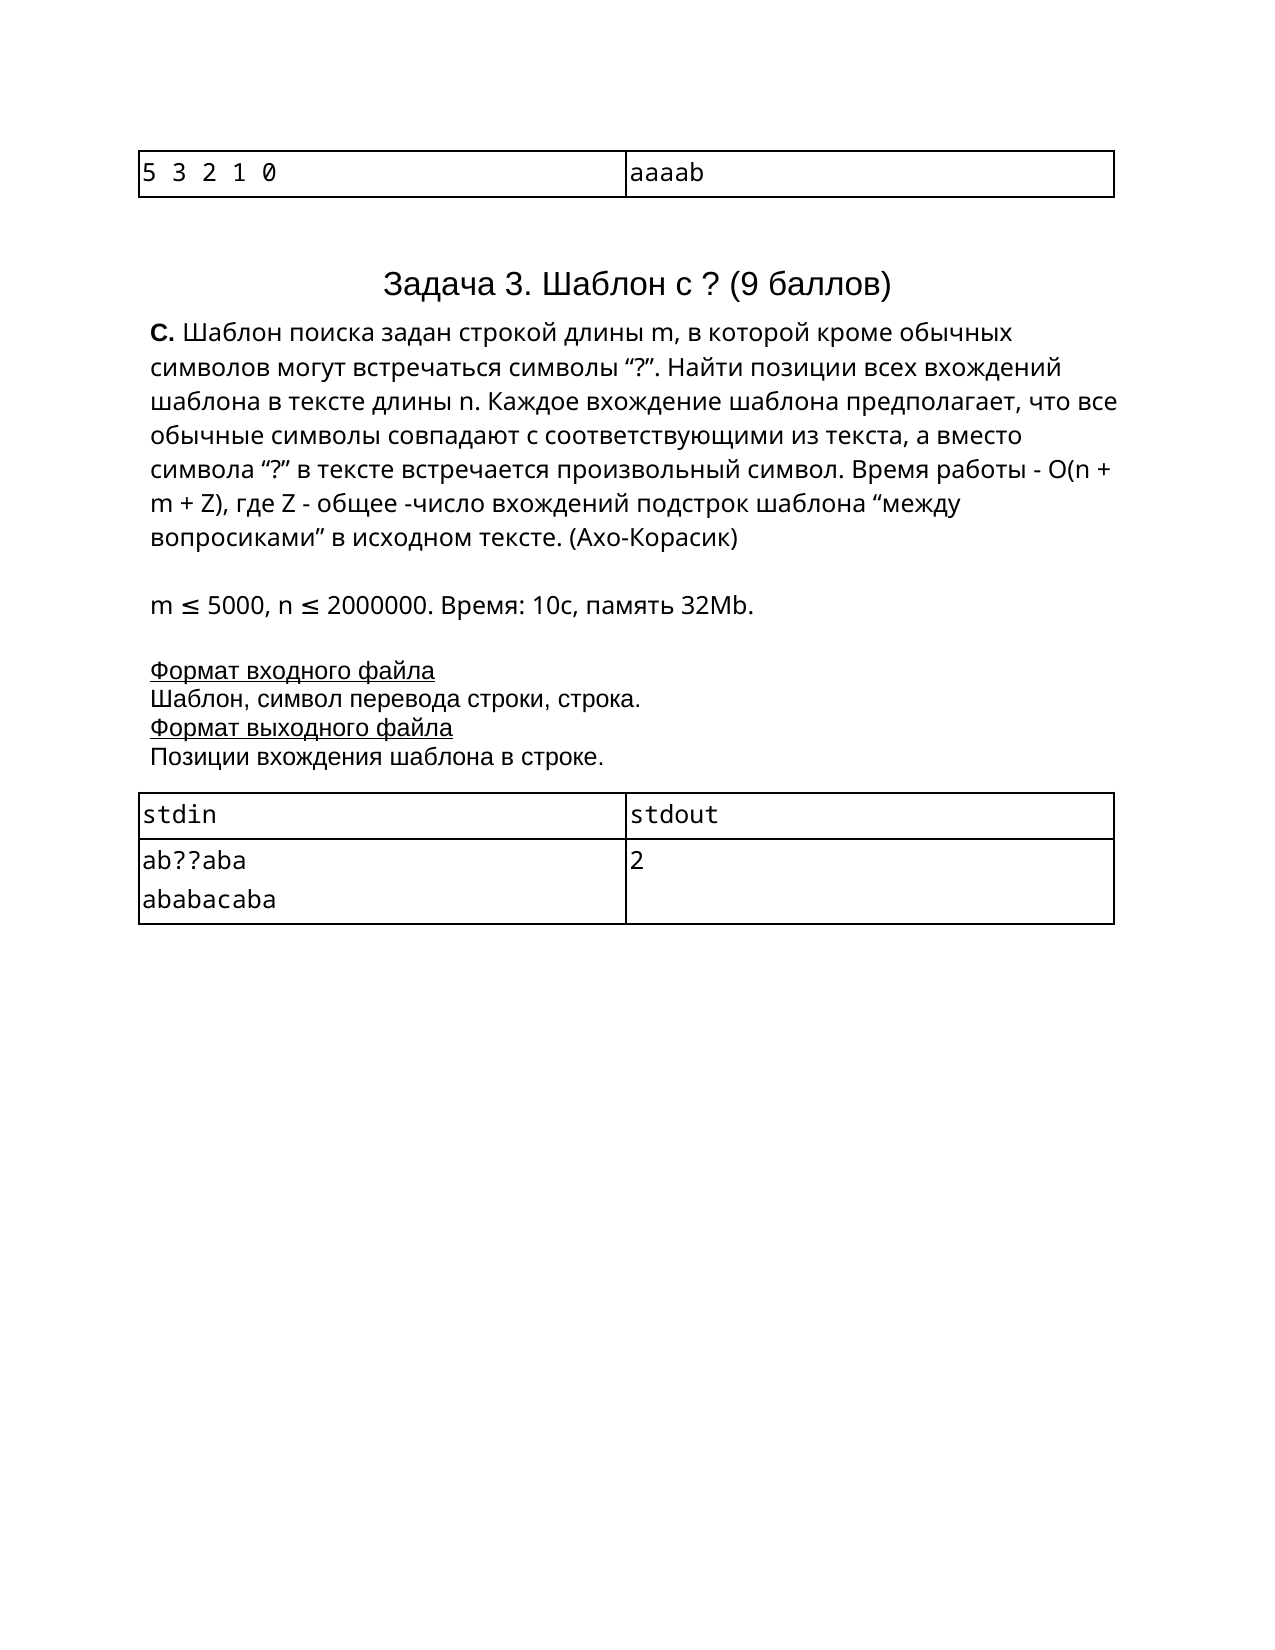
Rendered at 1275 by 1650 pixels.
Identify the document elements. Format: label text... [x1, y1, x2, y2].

table_cell 5 3 2 1 0 [140, 152, 625, 196]
table_cell ab??aba ababacaba [140, 840, 625, 922]
table_cell aaaab [627, 152, 1113, 196]
table_header stdout [627, 794, 1113, 837]
text C. Шаблон поиска задан строкой длины m, в которой кроме обычных символов могут встречаться символы “?”. Найти позиции всех вхождений шаблона в тексте длины n. Каждое вхождение шаблона предполагает, что все обычные символы совпадают с соответствующими из текста, а вместо символа “?” в тексте встречается произвольный символ. Время работы - O(n + m + Z), где Z - общее -число вхождений подстрок шаблона “между вопросиками” в исходном тексте. (Ахо-Корасик) m ≤ 5000, n ≤ 2000000. Время: 10с, память 32Mb. Формат входного файла Шаблон, символ перевода строки, строка. Формат выходного файла Позиции вхождения шаблона в строке. [150, 315, 1125, 771]
table_header stdin [140, 794, 625, 837]
table_cell 2 [627, 840, 1113, 922]
subtitle Задача 3. Шаблон с ? (9 баллов) [150, 264, 1125, 303]
